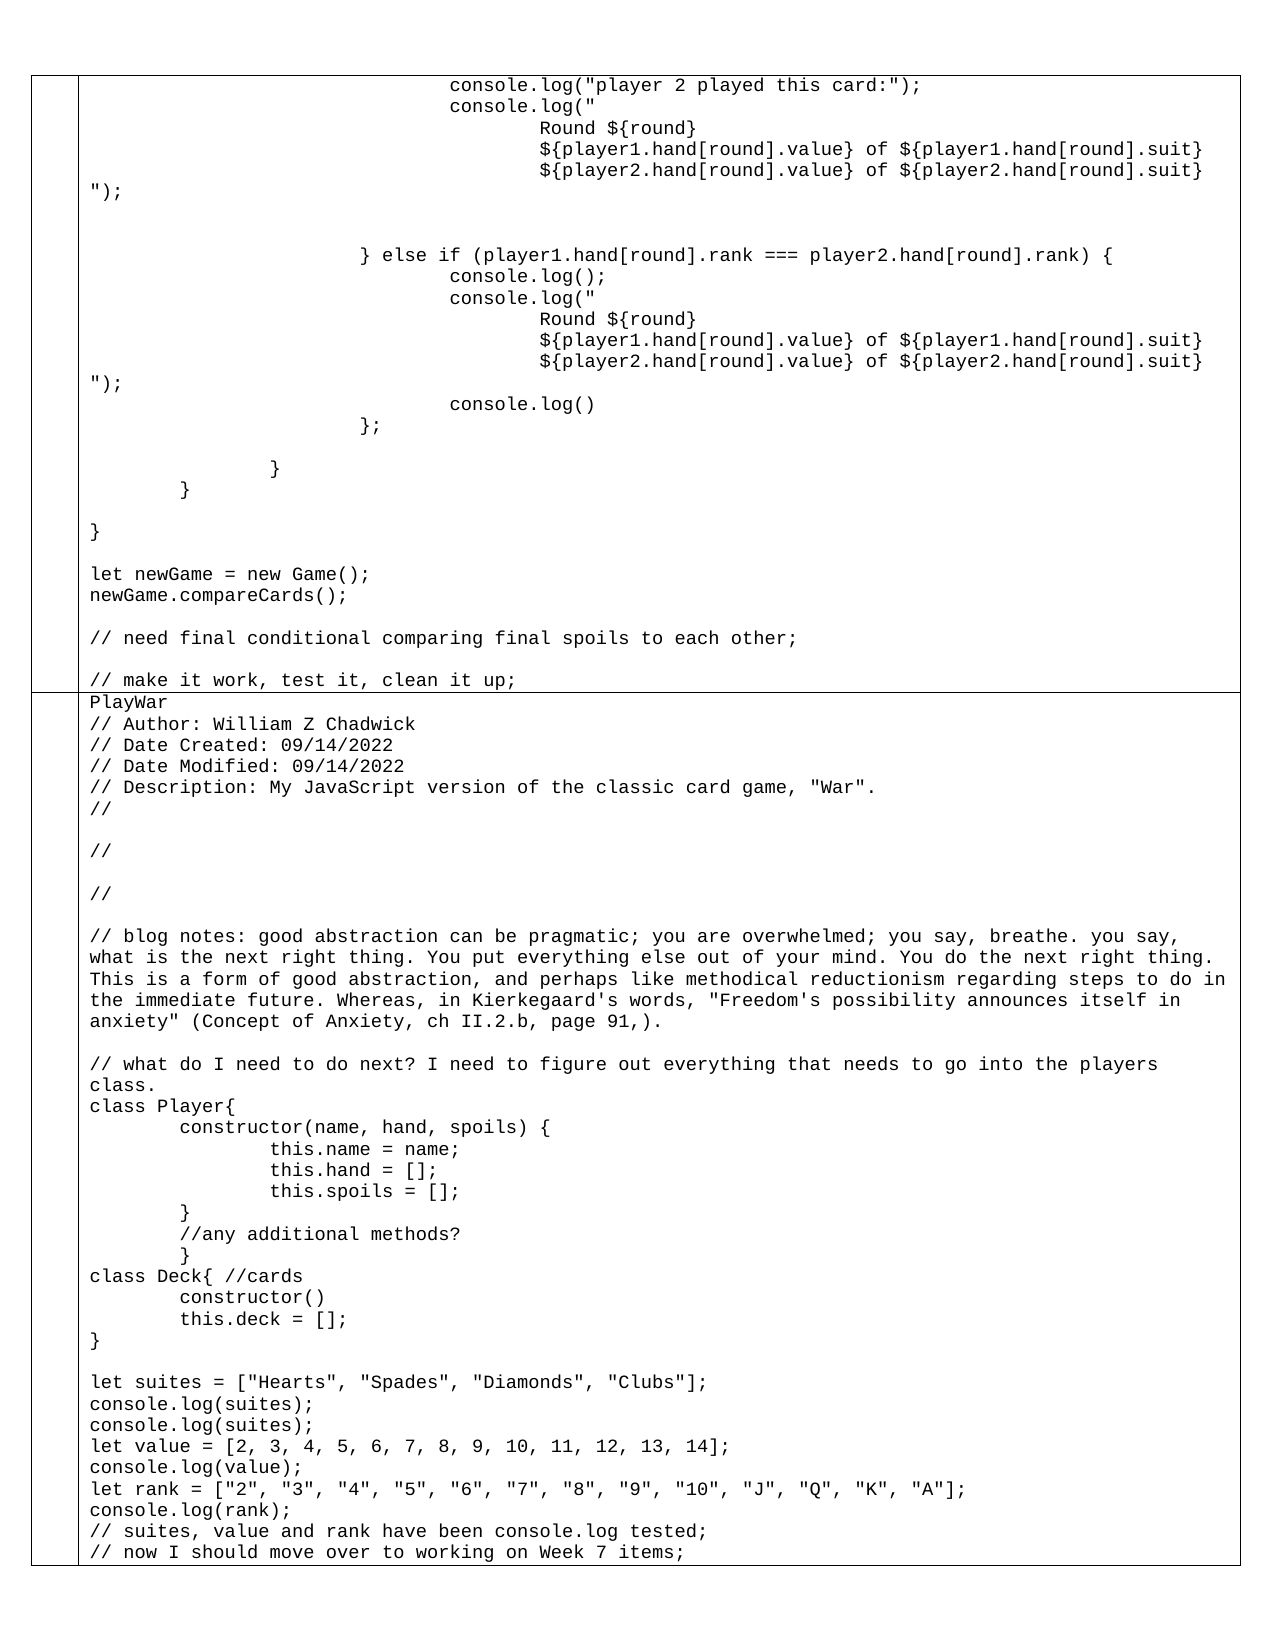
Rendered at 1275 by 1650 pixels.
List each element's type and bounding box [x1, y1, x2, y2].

table_cell [79, 693, 1240, 1564]
table_cell [79, 76, 1240, 692]
table_cell [32, 693, 78, 1564]
table_cell [32, 76, 78, 692]
